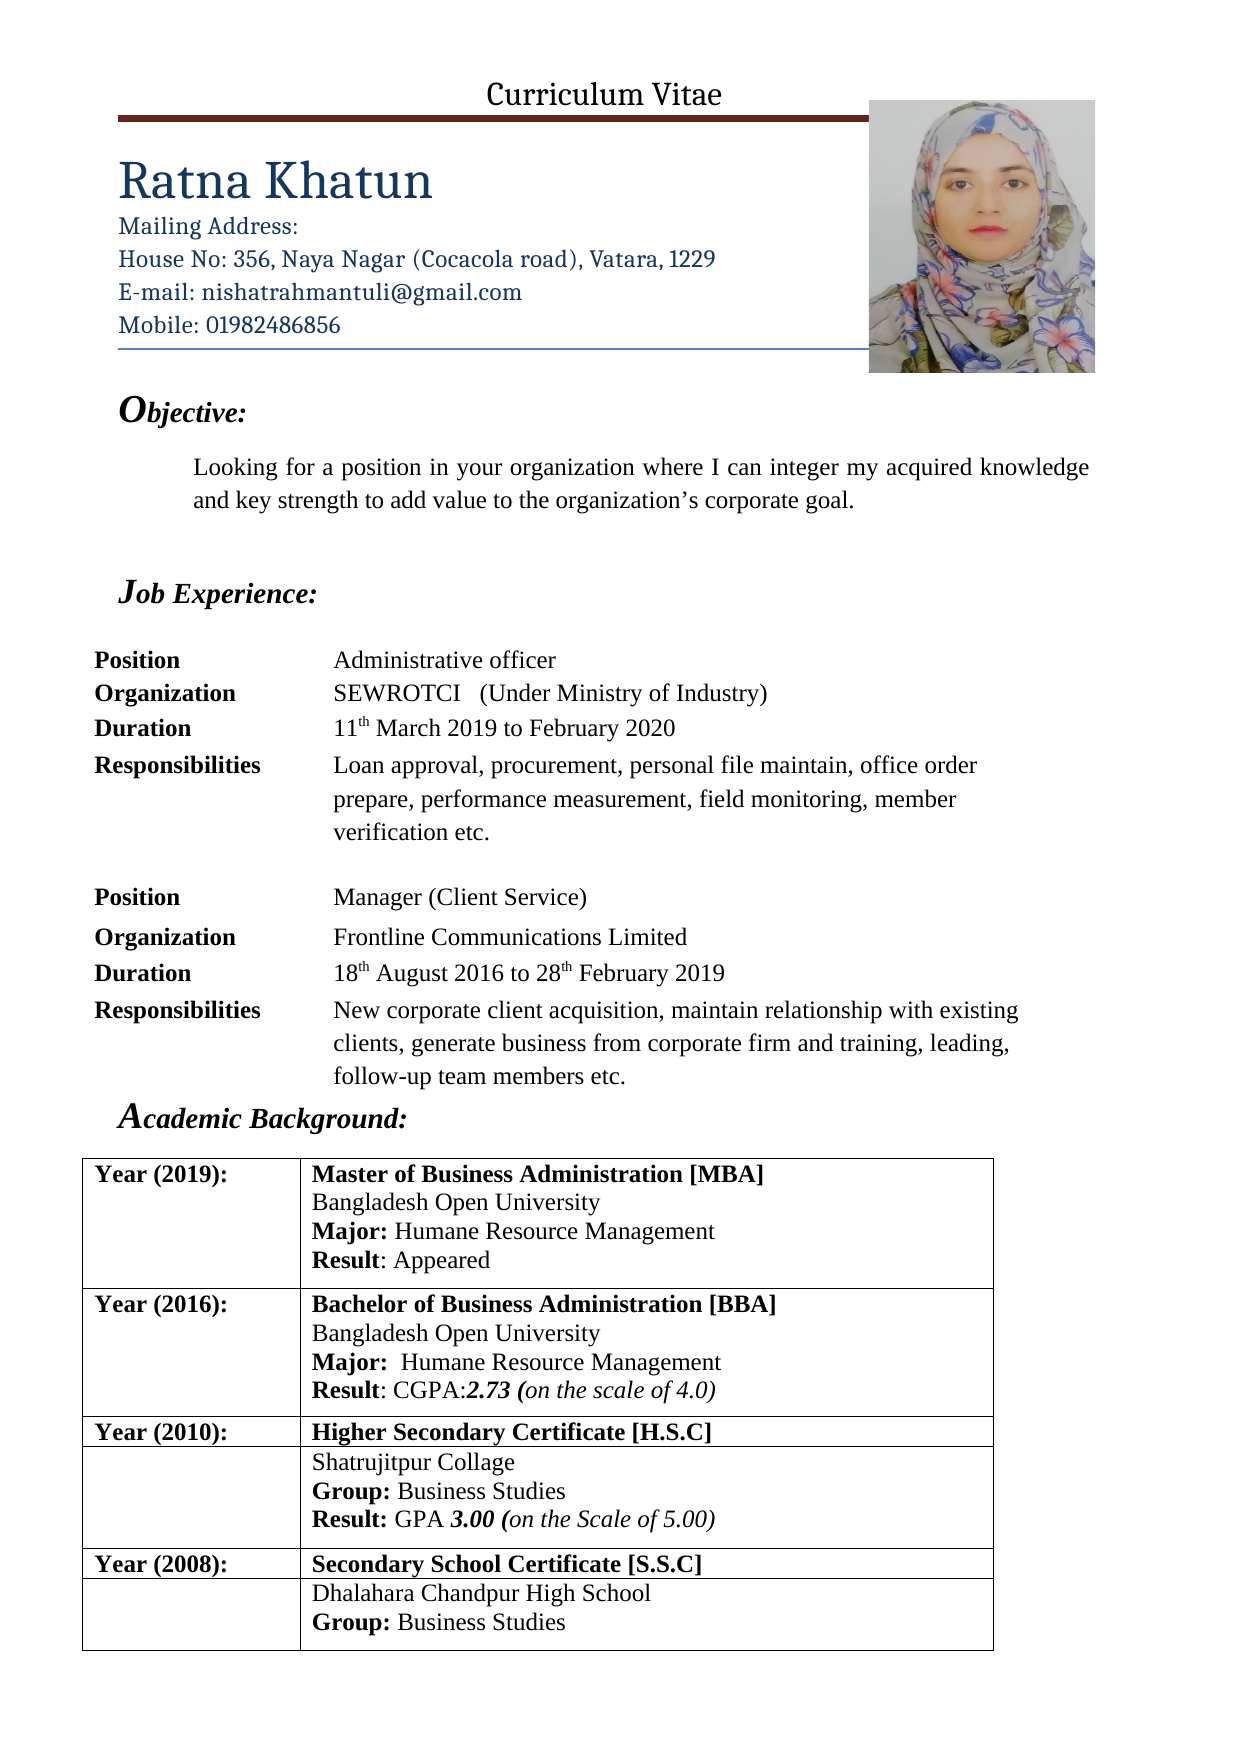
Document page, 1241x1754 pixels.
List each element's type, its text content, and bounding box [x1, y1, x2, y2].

table_header Master of Business Administration [MBA] Bangladesh Open University Major: Humane Resource Management Result: Appeared [301, 1159, 993, 1288]
table_cell Bachelor of Business Administration [BBA] Bangladesh Open University Major: Humane Resource Management Result: CGPA:2.73 (on the scale of 4.0) [301, 1289, 993, 1416]
table_cell [83, 1579, 300, 1649]
table_cell Responsibilities [83, 751, 322, 849]
text Job Experience: [118, 571, 1090, 612]
table_cell Manager (Client Service) [322, 849, 1071, 922]
table_cell Responsibilities [83, 995, 322, 1094]
table_cell 11th March 2019 to February 2020 [322, 713, 1071, 751]
table_cell Year (2010): [83, 1417, 300, 1446]
table_cell Duration [83, 958, 322, 995]
table_cell [83, 1447, 300, 1548]
table_cell Year (2008): [83, 1549, 300, 1577]
table_cell Secondary School Certificate [S.S.C] [301, 1549, 993, 1577]
picture [868, 100, 1096, 373]
text Looking for a position in your organization where I can integer my acquired knowledge and key strength to add value to the organization’s corporate goal. [193, 452, 1090, 514]
table_cell SEWROTCI (Under Ministry of Industry) [322, 678, 1071, 713]
table_cell Higher Secondary Certificate [H.S.C] [301, 1417, 993, 1446]
text Academic Background: [118, 1094, 1090, 1137]
table_cell Year (2016): [83, 1289, 300, 1416]
table_cell Frontline Communications Limited [322, 922, 1071, 958]
table_cell Loan approval, procurement, personal file maintain, office order prepare, performance measurement, field monitoring, member verification etc. [322, 751, 1071, 849]
title Mailing Address: [118, 212, 868, 241]
table_header Position [83, 645, 322, 678]
table_cell Duration [83, 713, 322, 751]
table_cell 18th August 2016 to 28th February 2019 [322, 958, 1071, 995]
title E-mail: nishatrahmantuli@gmail.com [118, 278, 868, 307]
table_cell Position [83, 849, 322, 922]
table_cell Organization [83, 922, 322, 958]
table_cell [301, 1579, 993, 1649]
table_header Administrative officer [322, 645, 1071, 678]
title Ratna Khatun [118, 150, 868, 212]
table_cell New corporate client acquisition, maintain relationship with existing clients, generate business from corporate firm and training, leading, follow-up team members etc. [322, 995, 1071, 1094]
title House No: 356, Naya Nagar (Cocacola road), Vatara, 1229 [118, 245, 868, 274]
text Objective: [118, 386, 1090, 431]
title Mobile: 01982486856 [118, 311, 868, 348]
table_cell Organization [83, 678, 322, 713]
table_cell Shatrujitpur Collage Group: Business Studies Result: GPA 3.00 (on the Scale of 5.00) [301, 1447, 993, 1548]
table_header Year (2019): [83, 1159, 300, 1288]
